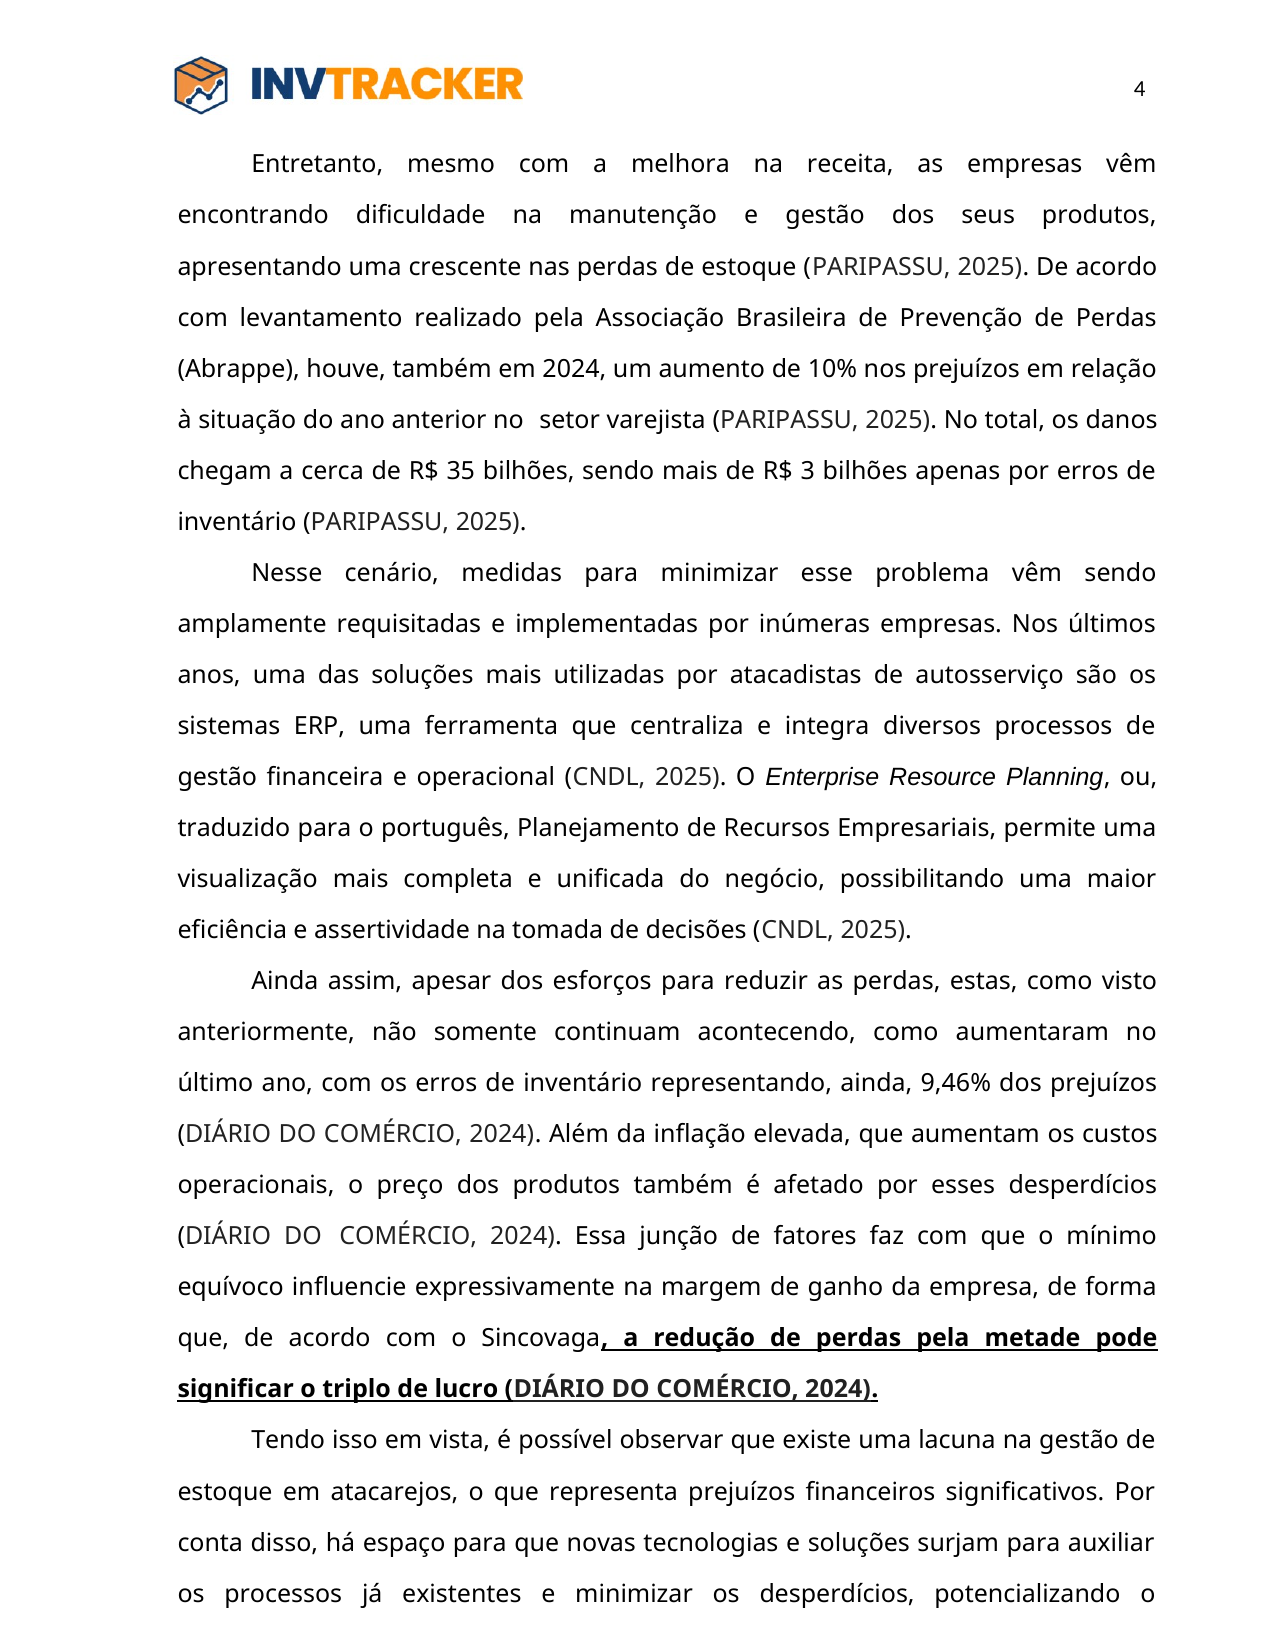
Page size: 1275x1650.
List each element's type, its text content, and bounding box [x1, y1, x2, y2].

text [177, 1422, 1157, 1609]
picture [173, 55, 523, 115]
text Entretanto, mesmo com a melhora na receita, as empresas vêm encontrando dificuldade na manutenção e gestão dos seus produtos, apresentando uma crescente nas perdas de estoque (PARIPASSU, 2025). De acordo com levantamento realizado pela Associação Brasileira de Prevenção de Perdas (Abrappe), houve, também em 2024, um aumento de 10% nos prejuízos em relação à situação do ano anterior no setor varejista (PARIPASSU, 2025). No total, os danos chegam a cerca de R$ 35 bilhões, sendo mais de R$ 3 bilhões apenas por erros de inventário (PARIPASSU, 2025). [177, 146, 1158, 537]
text Ainda assim, apesar dos esforços para reduzir as perdas, estas, como visto anteriormente, não somente continuam acontecendo, como aumentaram no último ano, com os erros de inventário representando, ainda, 9,46% dos prejuízos (DIÁRIO DO COMÉRCIO, 2024). Além da inflação elevada, que aumentam os custos operacionais, o preço dos produtos também é afetado por esses desperdícios (DIÁRIO DO COMÉRCIO, 2024). Essa junção de fatores faz com que o mínimo equívoco influencie expressivamente na margem de ganho da empresa, de forma que, de acordo com o Sincovaga, a redução de perdas pela metade pode significar o triplo de lucro (DIÁRIO DO COMÉRCIO, 2024). [177, 963, 1158, 1405]
text Nesse cenário, medidas para minimizar esse problema vêm sendo amplamente requisitadas e implementadas por inúmeras empresas. Nos últimos anos, uma das soluções mais utilizadas por atacadistas de autosserviço são os sistemas ERP, uma ferramenta que centraliza e integra diversos processos de gestão financeira e operacional (CNDL, 2025). O Enterprise Resource Planning, ou, traduzido para o português, Planejamento de Recursos Empresariais, permite uma visualização mais completa e unificada do negócio, possibilitando uma maior eficiência e assertividade na tomada de decisões (CNDL, 2025). [177, 554, 1157, 946]
